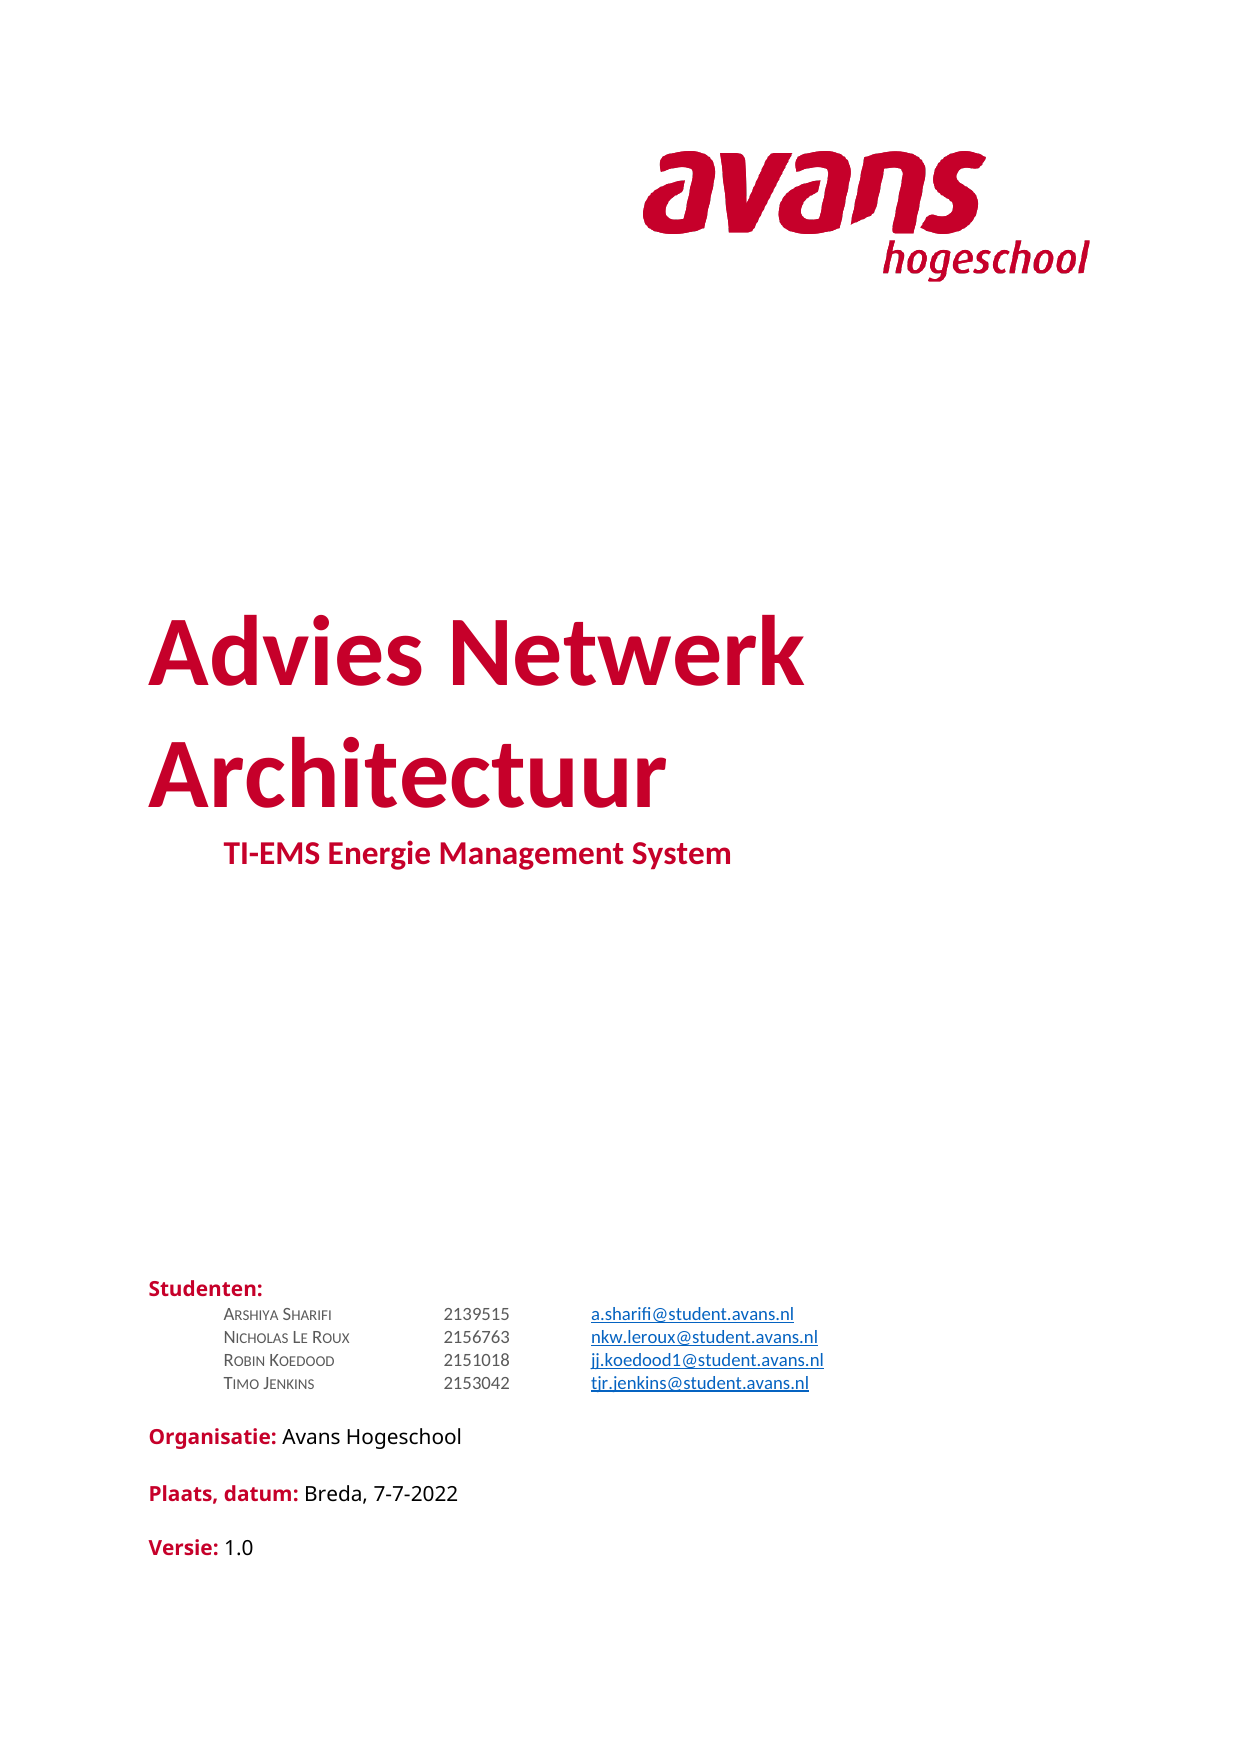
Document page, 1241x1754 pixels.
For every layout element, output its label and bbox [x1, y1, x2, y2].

picture [639, 147, 1090, 282]
